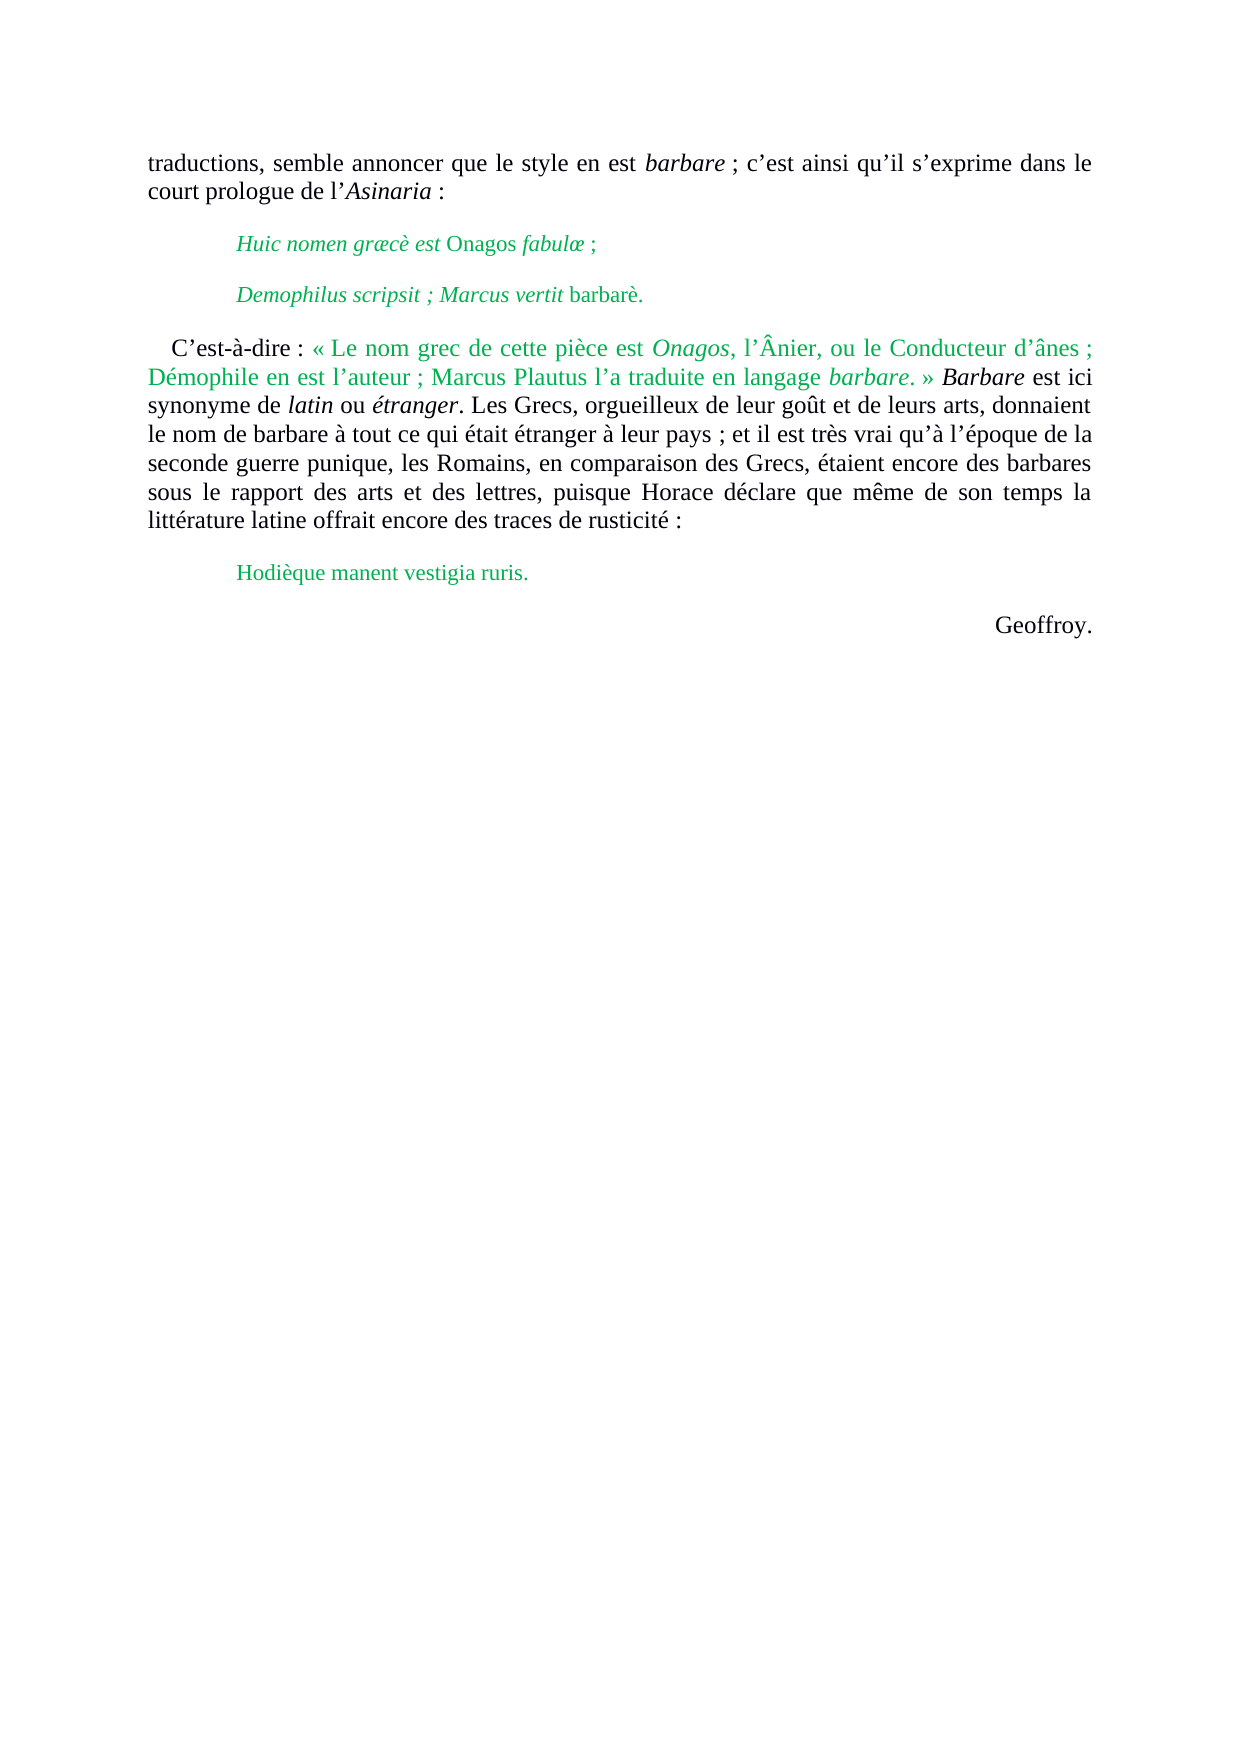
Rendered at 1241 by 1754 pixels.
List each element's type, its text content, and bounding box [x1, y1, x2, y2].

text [148, 148, 1093, 205]
text C’est-à-dire : « Le nom grec de cette pièce est Onagos, l’Ânier, ou le Conducteur d’ânes ; Démophile en est l’auteur ; Marcus Plautus l’a traduite en langage barbare. » Barbare est ici synonyme de latin ou étranger. Les Grecs, orgueilleux de leur goût et de leurs arts, donnaient le nom de barbare à tout ce qui était étranger à leur pays ; et il est très vrai qu’à l’époque de la seconde guerre punique, les Romains, en comparaison des Grecs, étaient encore des barbares sous le rapport des arts et des lettres, puisque Horace déclare que même de son temps la littérature latine offrait encore des traces de rusticité : [148, 333, 1093, 534]
text Geoffroy. [148, 610, 1093, 639]
text Huic nomen græcè est Onagos fabulœ ; [236, 230, 1093, 256]
text Hodièque manent vestigia ruris. [236, 559, 1093, 585]
text Demophilus scripsit ; Marcus vertit barbarè. [236, 281, 1093, 308]
